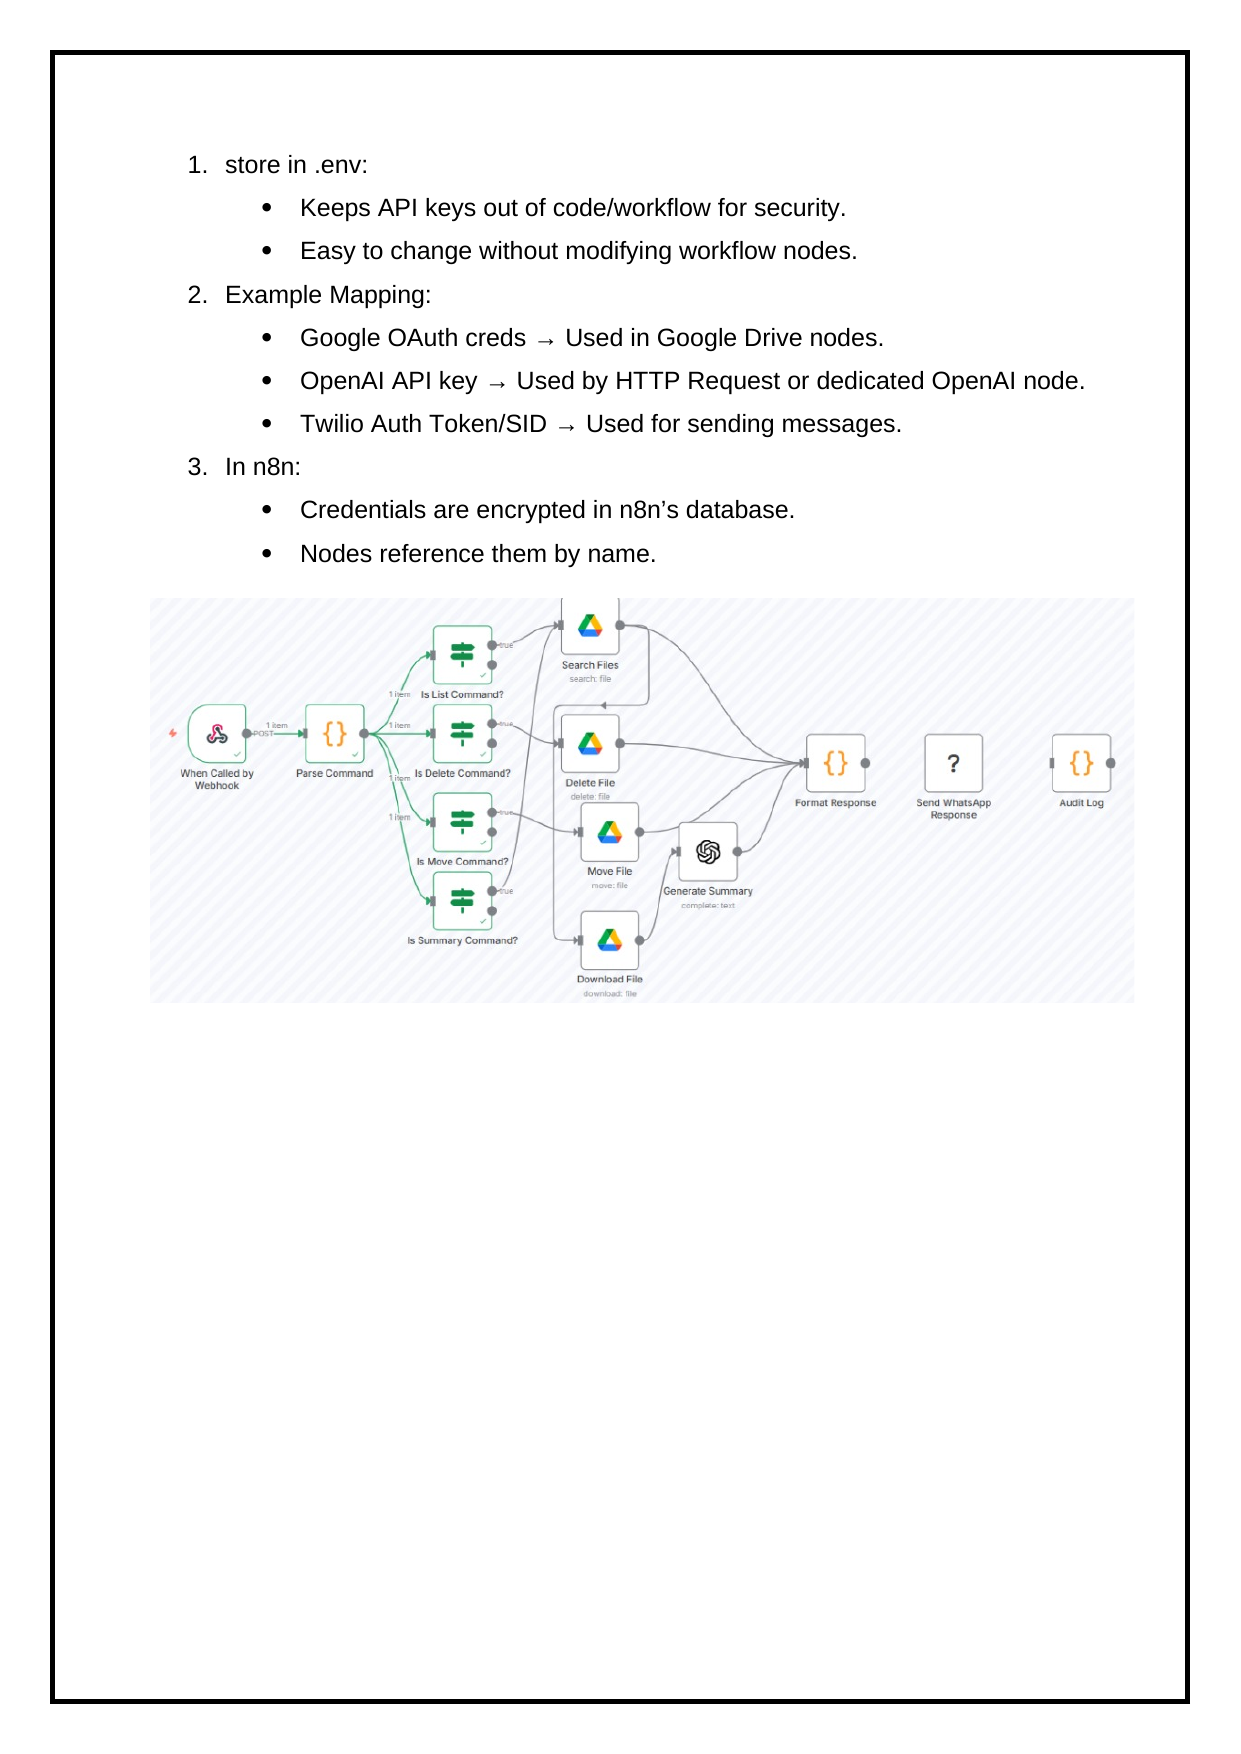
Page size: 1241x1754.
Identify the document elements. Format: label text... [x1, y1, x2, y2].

list Twilio Auth Token/SID → Used for sending messages. [262, 409, 1090, 438]
list store in .env: [187, 150, 1090, 179]
list Nodes reference them by name. [262, 539, 1090, 568]
list Keeps API keys out of code/workflow for security. [262, 193, 1090, 222]
list Google OAuth creds → Used in Google Drive nodes. [262, 323, 1090, 352]
picture [150, 598, 1135, 1003]
list Credentials are encrypted in n8n’s database. [262, 496, 1090, 524]
list Example Mapping: [187, 279, 1090, 308]
list OpenAI API key → Used by HTTP Request or dedicated OpenAI node. [262, 366, 1090, 395]
list Easy to change without modifying workflow nodes. [262, 236, 1090, 265]
list In n8n: [187, 452, 1090, 481]
